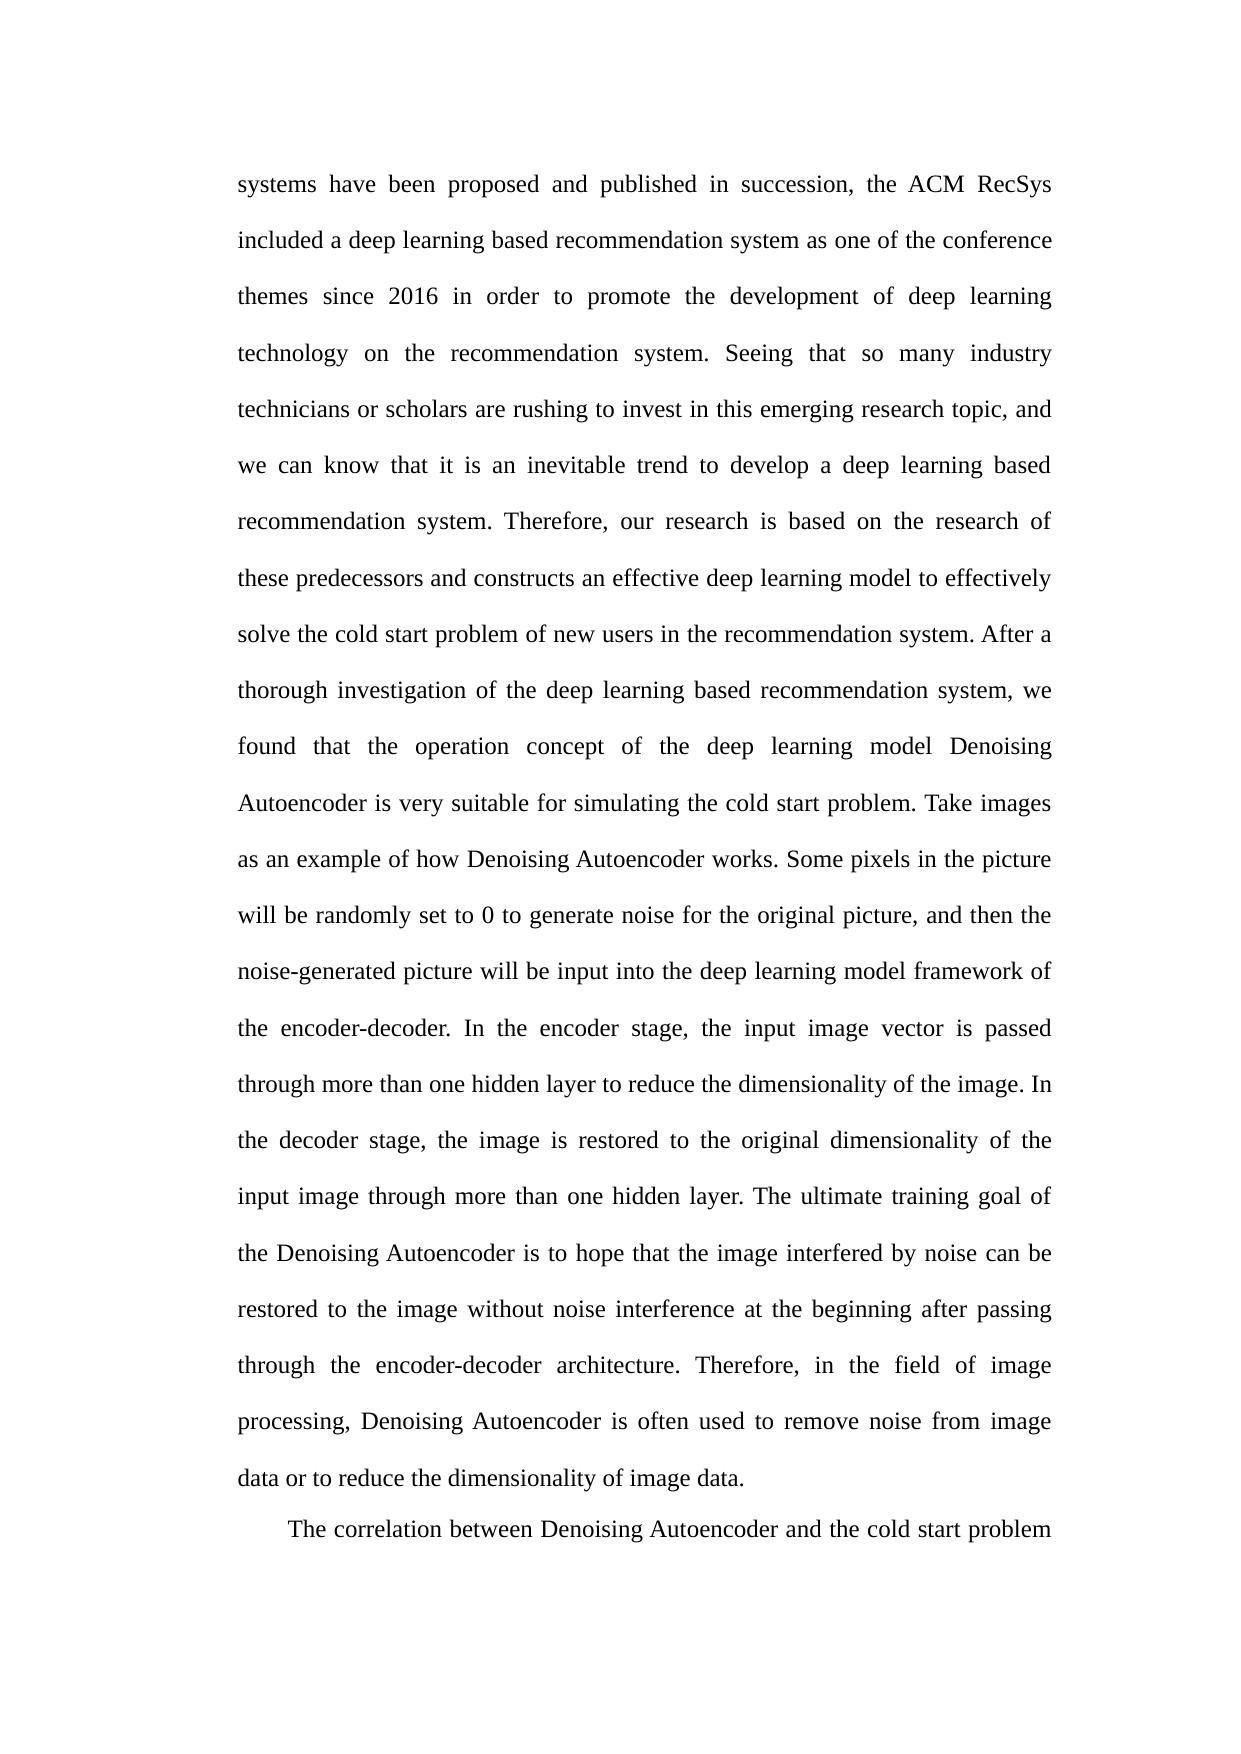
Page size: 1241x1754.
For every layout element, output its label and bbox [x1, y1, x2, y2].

text [237, 1510, 1053, 1548]
text [237, 164, 1053, 1496]
